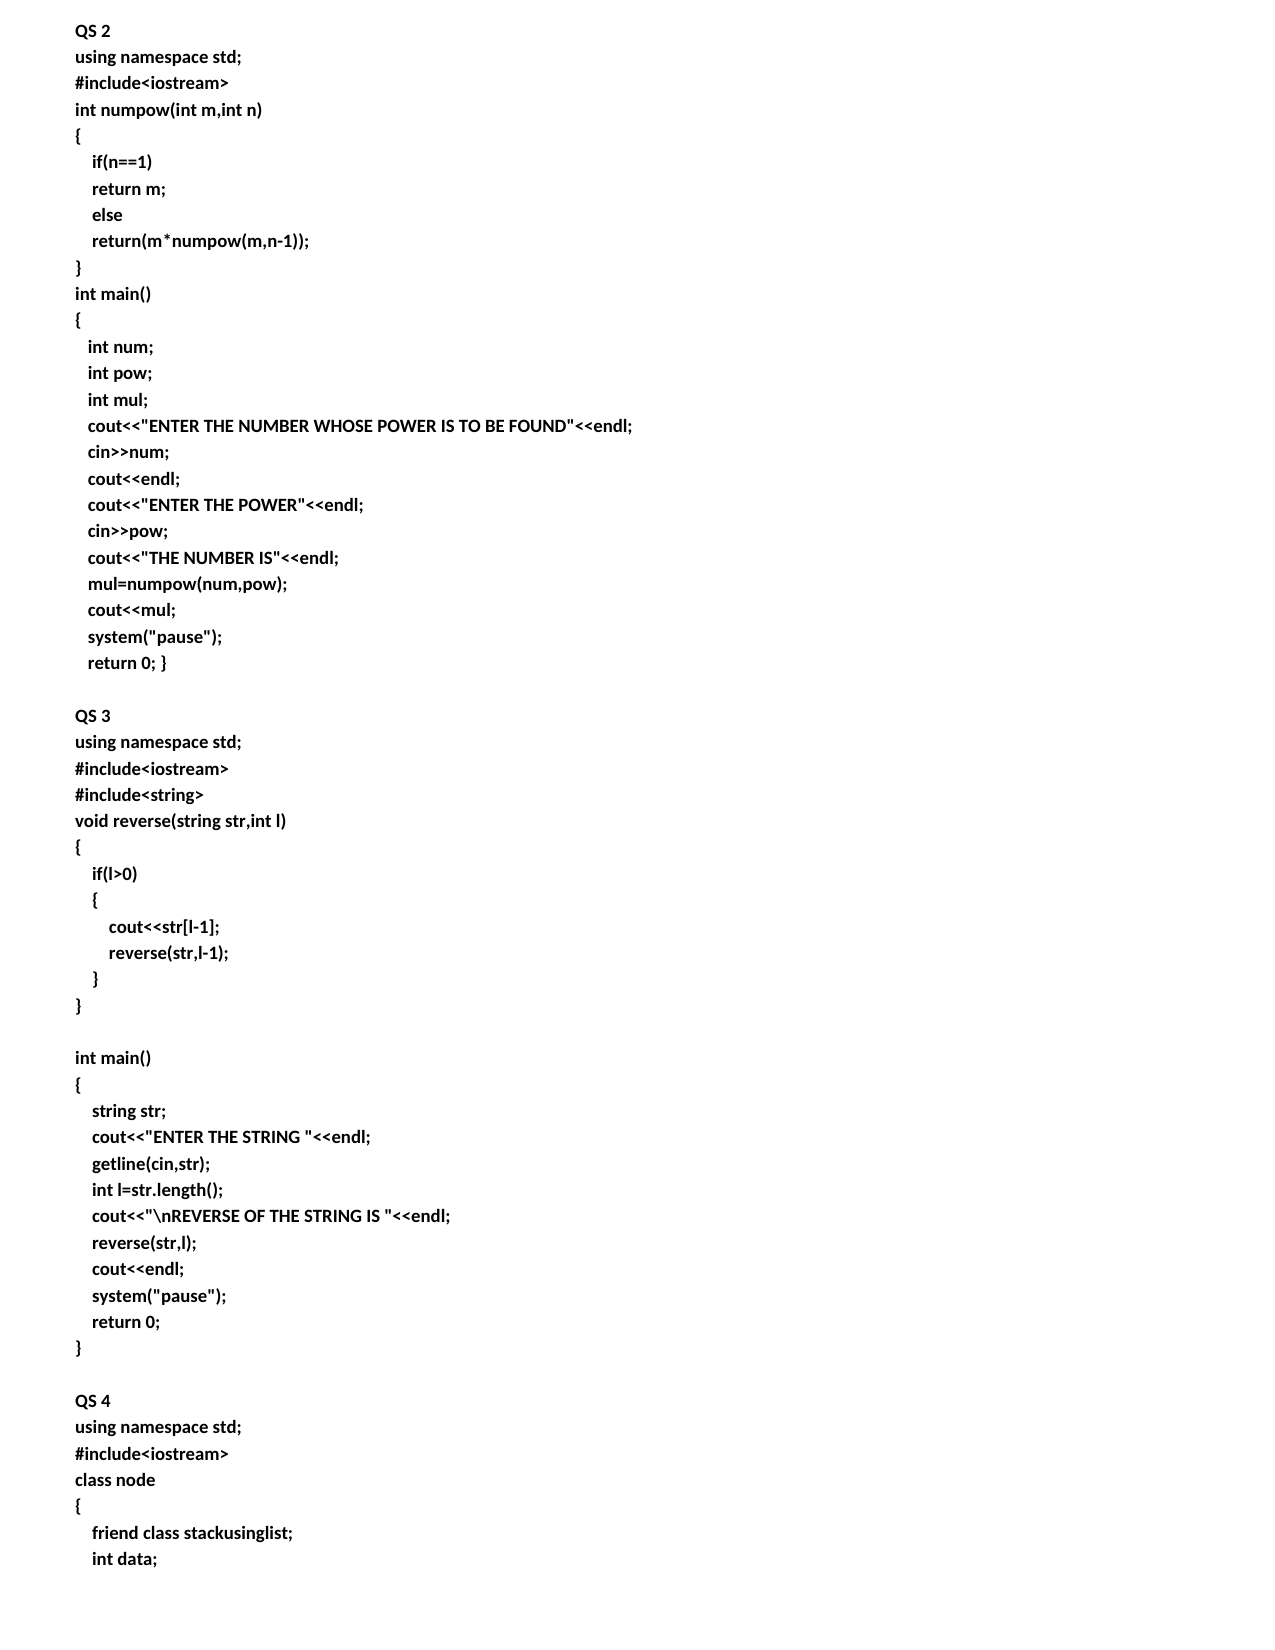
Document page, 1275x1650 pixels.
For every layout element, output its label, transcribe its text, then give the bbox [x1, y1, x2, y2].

text if(l>0) [75, 862, 1200, 885]
text return 0; [75, 1310, 1200, 1333]
text using namespace std; [75, 730, 1200, 753]
text reverse(str,l-1); [75, 941, 1200, 964]
text string str; [75, 1099, 1200, 1122]
text reverse(str,l); [75, 1231, 1200, 1254]
text getline(cin,str); [75, 1152, 1200, 1175]
text int numpow(int m,int n) [75, 98, 1200, 121]
text using namespace std; [75, 1416, 1200, 1438]
text system("pause"); [75, 625, 1200, 648]
text int main() [75, 1047, 1200, 1069]
text { [75, 309, 1200, 332]
text cout<<endl; [75, 467, 1200, 490]
text #include<iostream> [75, 757, 1200, 779]
text QS 4 [75, 1389, 1200, 1412]
text cout<<"ENTER THE POWER"<<endl; [75, 493, 1200, 516]
text { [75, 1073, 1200, 1096]
text cin>>pow; [75, 519, 1200, 542]
text cout<<"ENTER THE NUMBER WHOSE POWER IS TO BE FOUND"<<endl; [75, 414, 1200, 437]
text cin>>num; [75, 440, 1200, 463]
text system("pause"); [75, 1284, 1200, 1307]
text class node [75, 1468, 1200, 1491]
text } [75, 1336, 1200, 1359]
text return m; [75, 177, 1200, 200]
text return(m*numpow(m,n-1)); [75, 229, 1200, 252]
text return 0; } [75, 651, 1200, 674]
text else [75, 203, 1200, 226]
text { [75, 1494, 1200, 1517]
text cout<<"THE NUMBER IS"<<endl; [75, 546, 1200, 569]
text { [75, 888, 1200, 911]
text QS 3 [75, 704, 1200, 727]
text if(n==1) [75, 151, 1200, 173]
text cout<<"\nREVERSE OF THE STRING IS "<<endl; [75, 1205, 1200, 1228]
text QS 2 [75, 19, 1200, 42]
text int l=str.length(); [75, 1178, 1200, 1201]
text #include<string> [75, 783, 1200, 806]
text } [75, 967, 1200, 990]
text int mul; [75, 388, 1200, 411]
text using namespace std; [75, 45, 1200, 68]
text { [75, 836, 1200, 859]
text int pow; [75, 361, 1200, 384]
text cout<<str[l-1]; [75, 915, 1200, 938]
text friend class stackusinglist; [75, 1521, 1200, 1544]
text #include<iostream> [75, 71, 1200, 94]
text { [75, 124, 1200, 147]
text void reverse(string str,int l) [75, 809, 1200, 832]
text } [75, 994, 1200, 1017]
text int main() [75, 282, 1200, 305]
text cout<<mul; [75, 598, 1200, 621]
text #include<iostream> [75, 1442, 1200, 1465]
text cout<<"ENTER THE STRING "<<endl; [75, 1126, 1200, 1148]
text int num; [75, 335, 1200, 358]
text mul=numpow(num,pow); [75, 572, 1200, 595]
text cout<<endl; [75, 1257, 1200, 1280]
text } [75, 256, 1200, 279]
text int data; [75, 1547, 1200, 1570]
